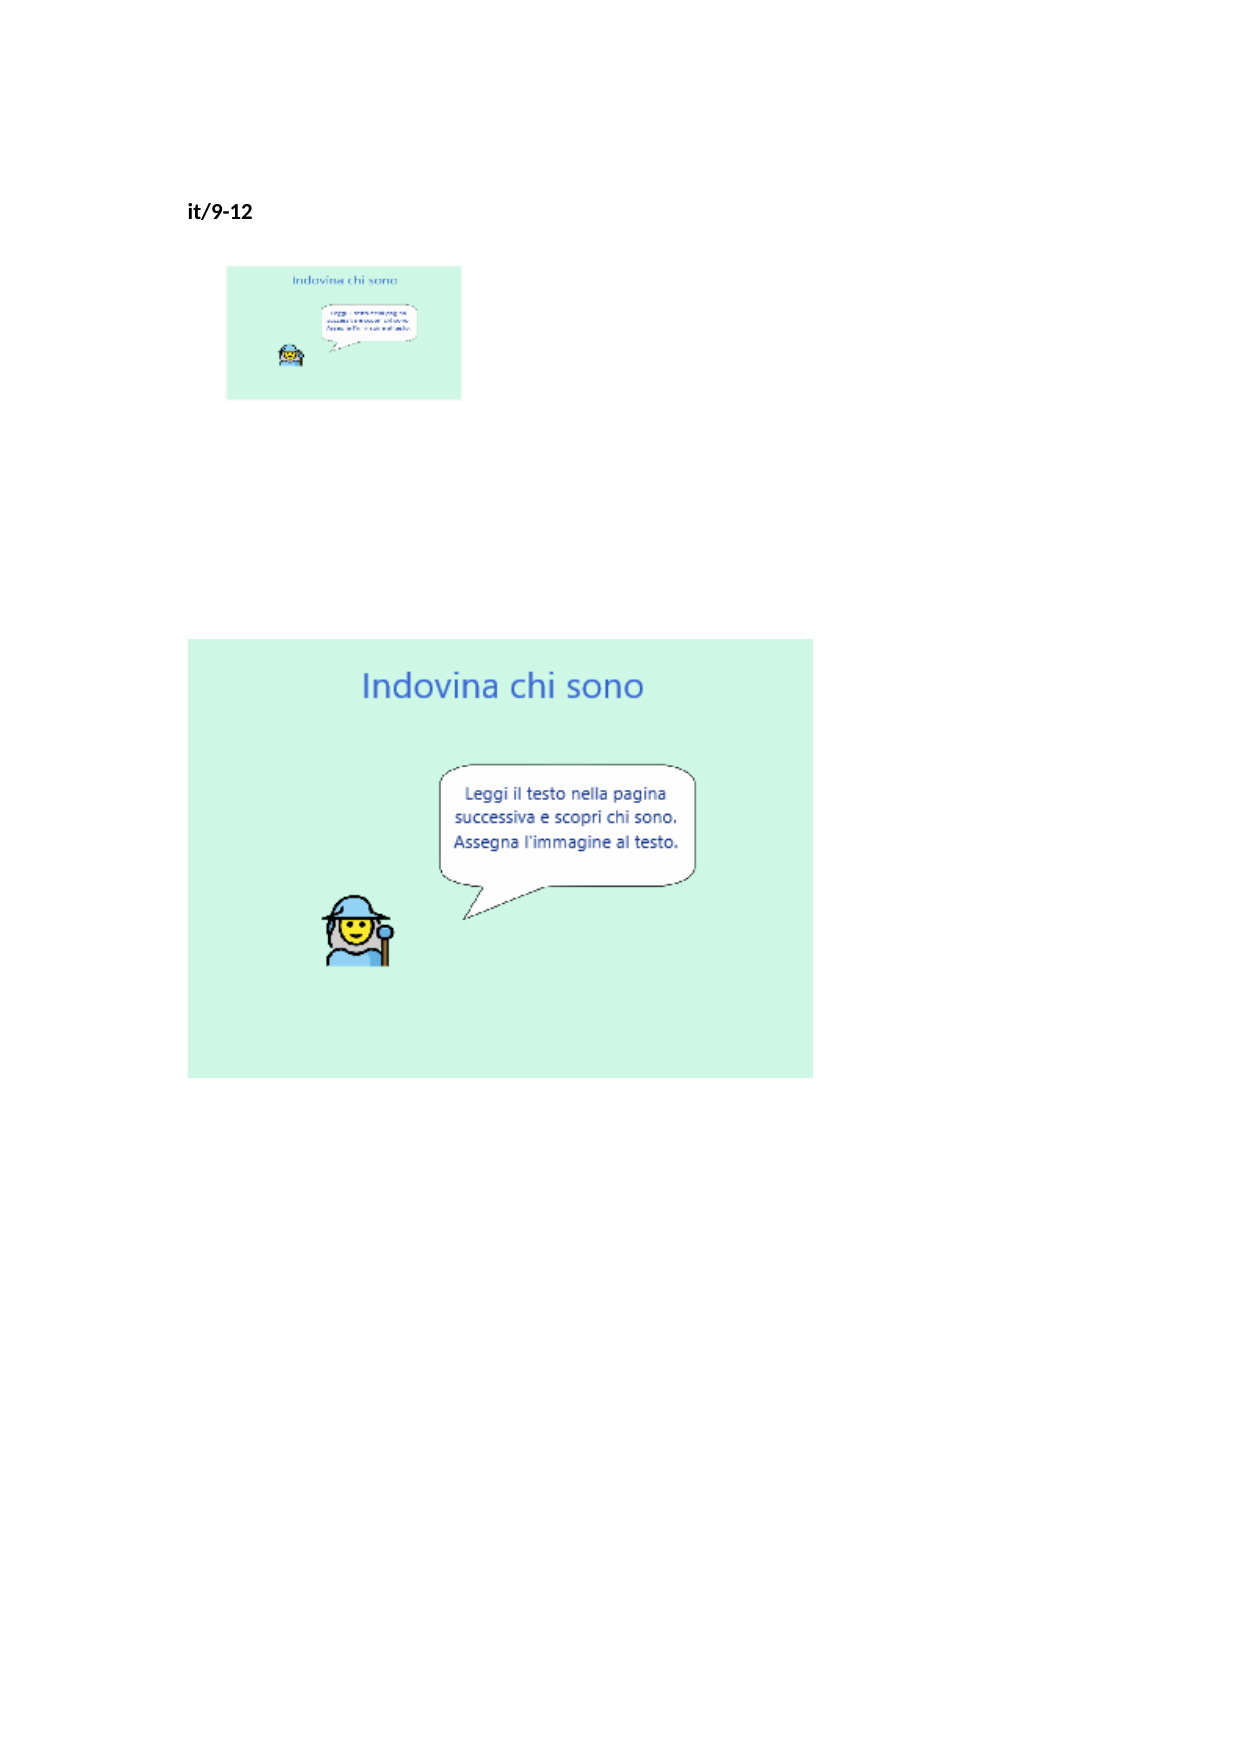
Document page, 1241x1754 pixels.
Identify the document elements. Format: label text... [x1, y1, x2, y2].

picture [187, 639, 813, 1078]
text it/9-12 [187, 197, 1053, 225]
picture [187, 243, 813, 574]
